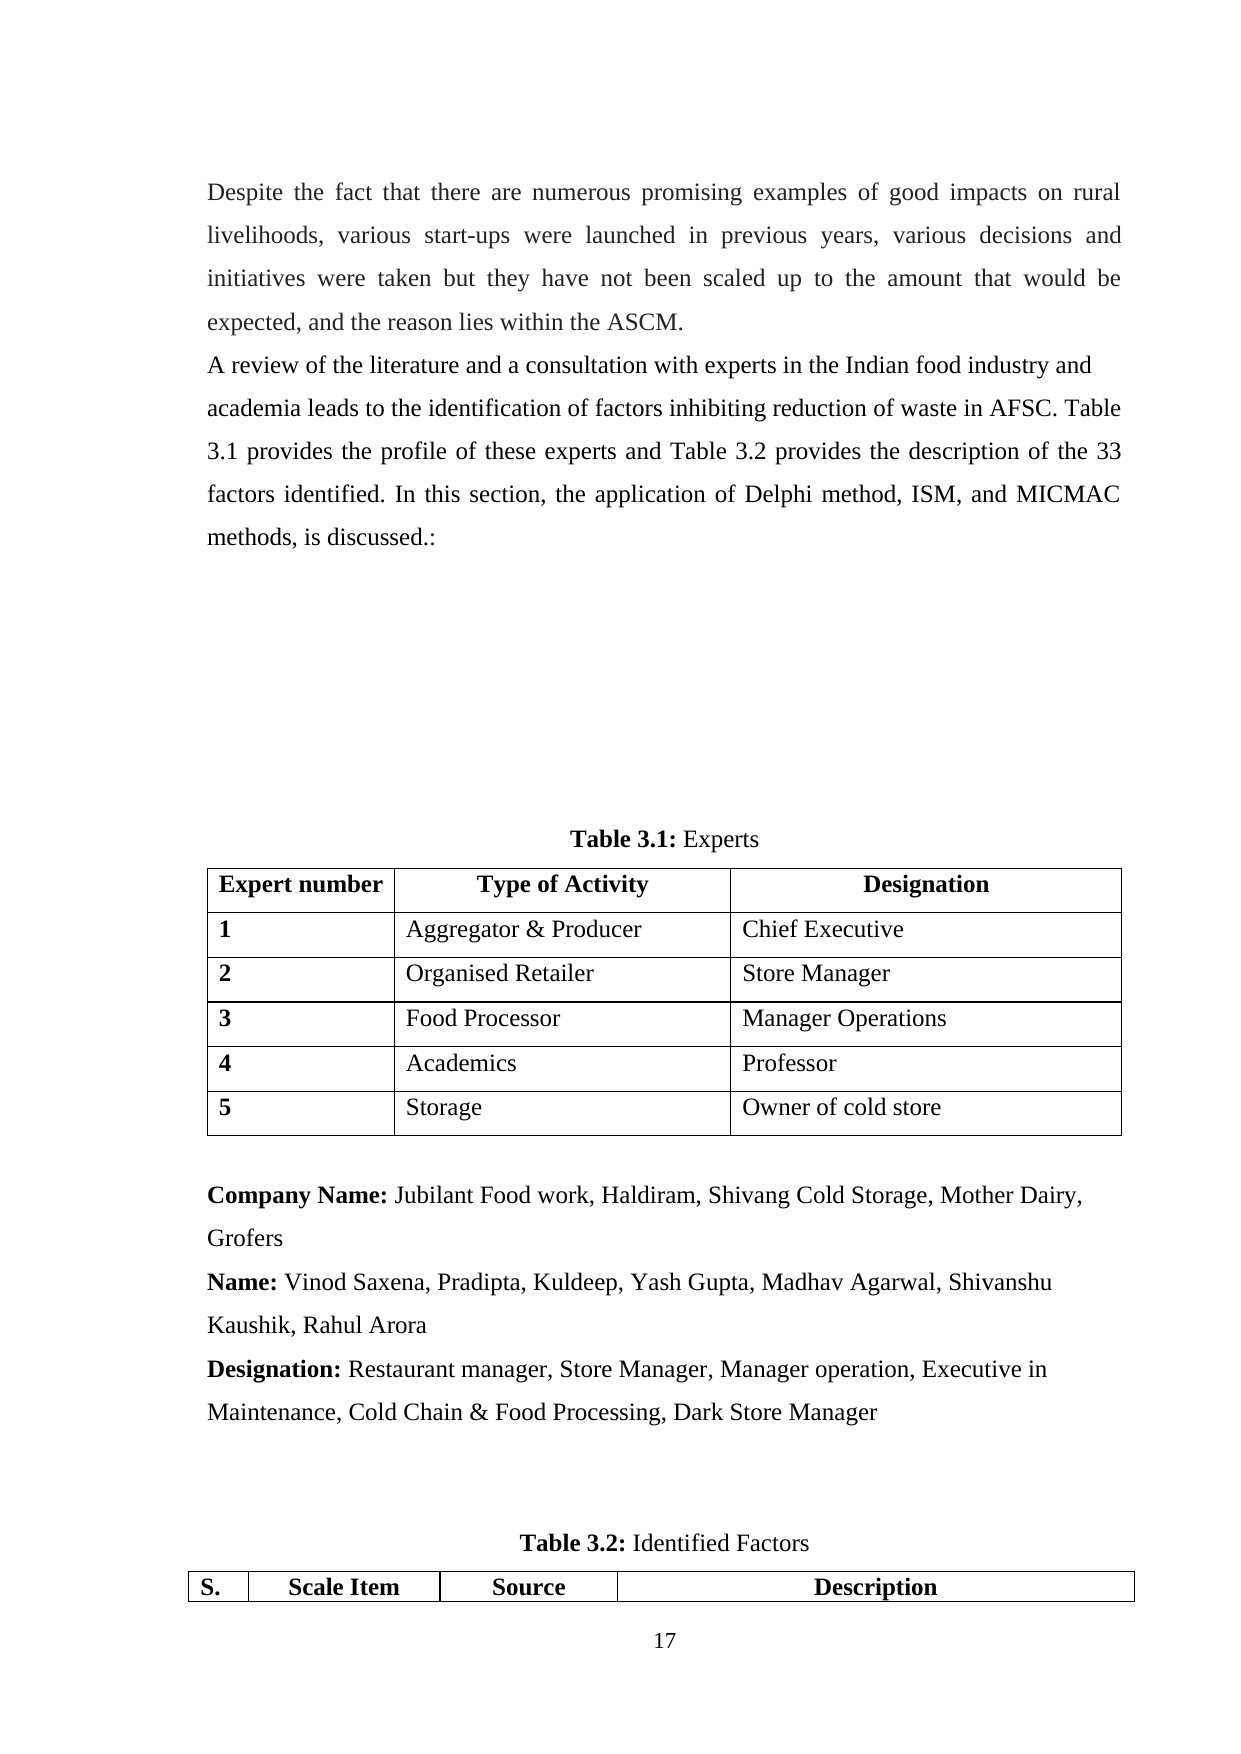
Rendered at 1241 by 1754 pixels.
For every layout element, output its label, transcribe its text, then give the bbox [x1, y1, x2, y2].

table_cell Academics [395, 1047, 730, 1091]
text Table 3.1: Experts [207, 824, 1122, 853]
table_header Type of Activity [395, 869, 730, 912]
table_cell 2 [208, 958, 394, 1001]
table_cell Chief Executive [731, 913, 1121, 957]
table_header Expert number [208, 869, 394, 912]
text Name: Vinod Saxena, Pradipta, Kuldeep, Yash Gupta, Madhav Agarwal, Shivanshu Kaushik, Rahul Arora [207, 1267, 1122, 1339]
table_cell 5 [208, 1092, 394, 1135]
text Company Name: Jubilant Food work, Haldiram, Shivang Cold Storage, Mother Dairy, Grofers [207, 1180, 1122, 1252]
table_cell Organised Retailer [395, 958, 730, 1001]
table_cell Aggregator & Producer [395, 913, 730, 957]
table_cell Storage [395, 1092, 730, 1135]
text Table 3.2: Identified Factors [207, 1528, 1122, 1557]
table_cell Food Processor [395, 1003, 730, 1046]
table_header Scale Item [249, 1572, 439, 1601]
text academia leads to the identification of factors inhibiting reduction of waste in AFSC. Table 3.1 provides the profile of these experts and Table 3.2 provides the description of the 33 factors identified. In this section, the application of Delphi method, ISM, and MICMAC methods, is discussed.: [207, 393, 1122, 551]
text Designation: Restaurant manager, Store Manager, Manager operation, Executive in Maintenance, Cold Chain & Food Processing, Dark Store Manager [207, 1354, 1122, 1426]
table_cell Professor [731, 1047, 1121, 1091]
table_cell Store Manager [731, 958, 1121, 1001]
table_cell 4 [208, 1047, 394, 1091]
table_cell Manager Operations [731, 1003, 1121, 1046]
table_cell Owner of cold store [731, 1092, 1121, 1135]
text A review of the literature and a consultation with experts in the Indian food industry and [207, 350, 1122, 378]
table_header Designation [731, 869, 1121, 912]
table_cell 3 [208, 1003, 394, 1046]
text Despite the fact that there are numerous promising examples of good impacts on rural livelihoods, various start-ups were launched in previous years, various decisions and initiatives were taken but they have not been scaled up to the amount that would be expected, and the reason lies within the ASCM. [207, 177, 1122, 335]
table_header Source [441, 1572, 617, 1601]
table_header S.No. [189, 1572, 248, 1601]
table_header Description [618, 1572, 1134, 1601]
table_cell 1 [208, 913, 394, 957]
